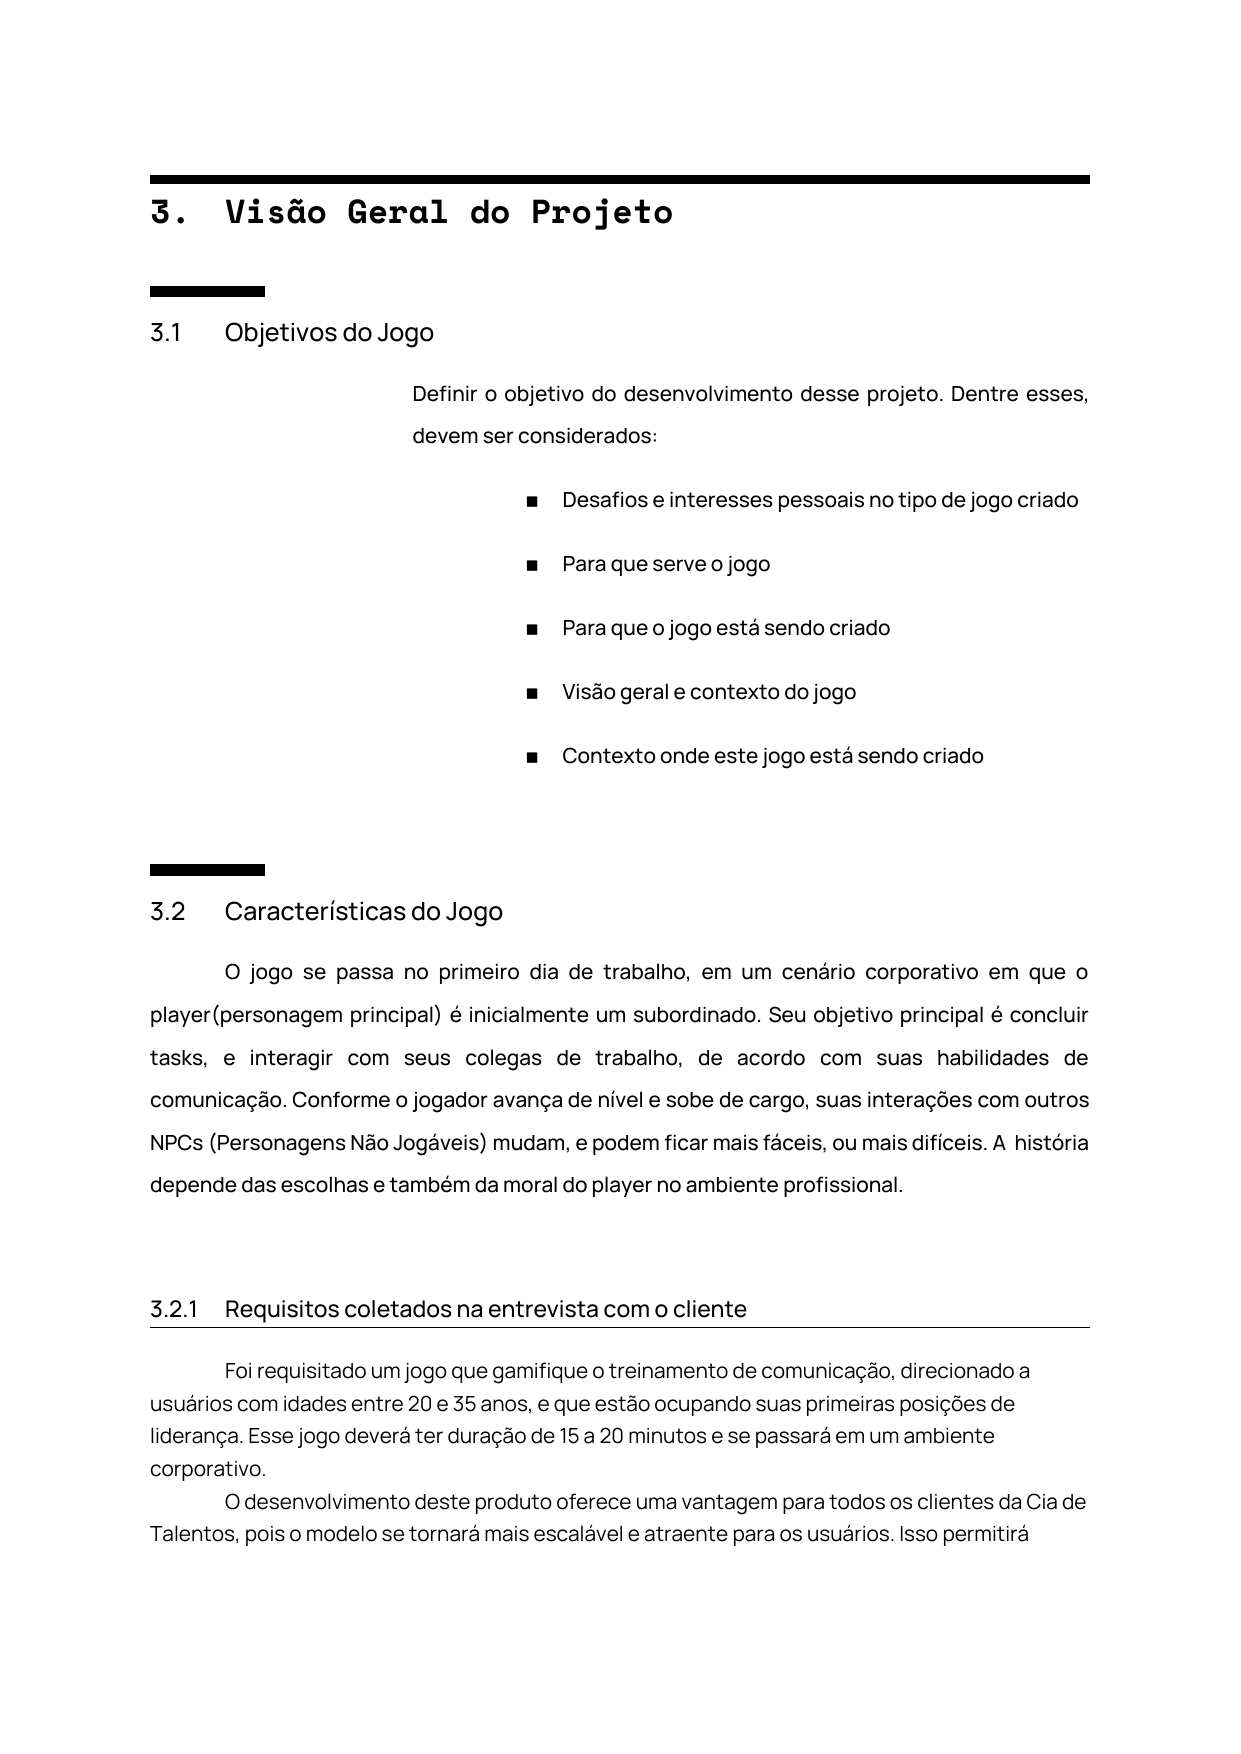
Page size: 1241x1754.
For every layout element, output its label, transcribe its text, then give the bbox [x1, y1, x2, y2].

list Para que o jogo está sendo criado [525, 604, 1090, 647]
list Características do Jogo [150, 894, 1090, 928]
list Objetivos do Jogo [150, 315, 1090, 349]
list Visão geral e contexto do jogo [525, 669, 1090, 711]
list Requisitos coletados na entrevista com o cliente [150, 1293, 1090, 1327]
text Definir o objetivo do desenvolvimento desse projeto. Dentre esses, devem ser considerados: [412, 379, 1090, 450]
text Foi requisitado um jogo que gamifique o treinamento de comunicação, direcionado a usuários com idades entre 20 e 35 anos, e que estão ocupando suas primeiras posições de liderança. Esse jogo deverá ter duração de 15 a 20 minutos e se passará em um ambiente corporativo. [150, 1356, 1090, 1483]
list Contexto onde este jogo está sendo criado [525, 733, 1090, 775]
list Para que serve o jogo [525, 541, 1090, 583]
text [150, 1487, 1090, 1548]
list Desafios e interesses pessoais no tipo de jogo criado [525, 476, 1090, 519]
title Visão Geral do Projeto [150, 184, 1090, 236]
text O jogo se passa no primeiro dia de trabalho, em um cenário corporativo em que o player(personagem principal) é inicialmente um subordinado. Seu objetivo principal é concluir tasks, e interagir com seus colegas de trabalho, de acordo com suas habilidades de comunicação. Conforme o jogador avança de nível e sobe de cargo, suas interações com outros NPCs (Personagens Não Jogáveis) mudam, e podem ficar mais fáceis, ou mais difíceis. A história depende das escolhas e também da moral do player no ambiente profissional. [150, 958, 1090, 1199]
